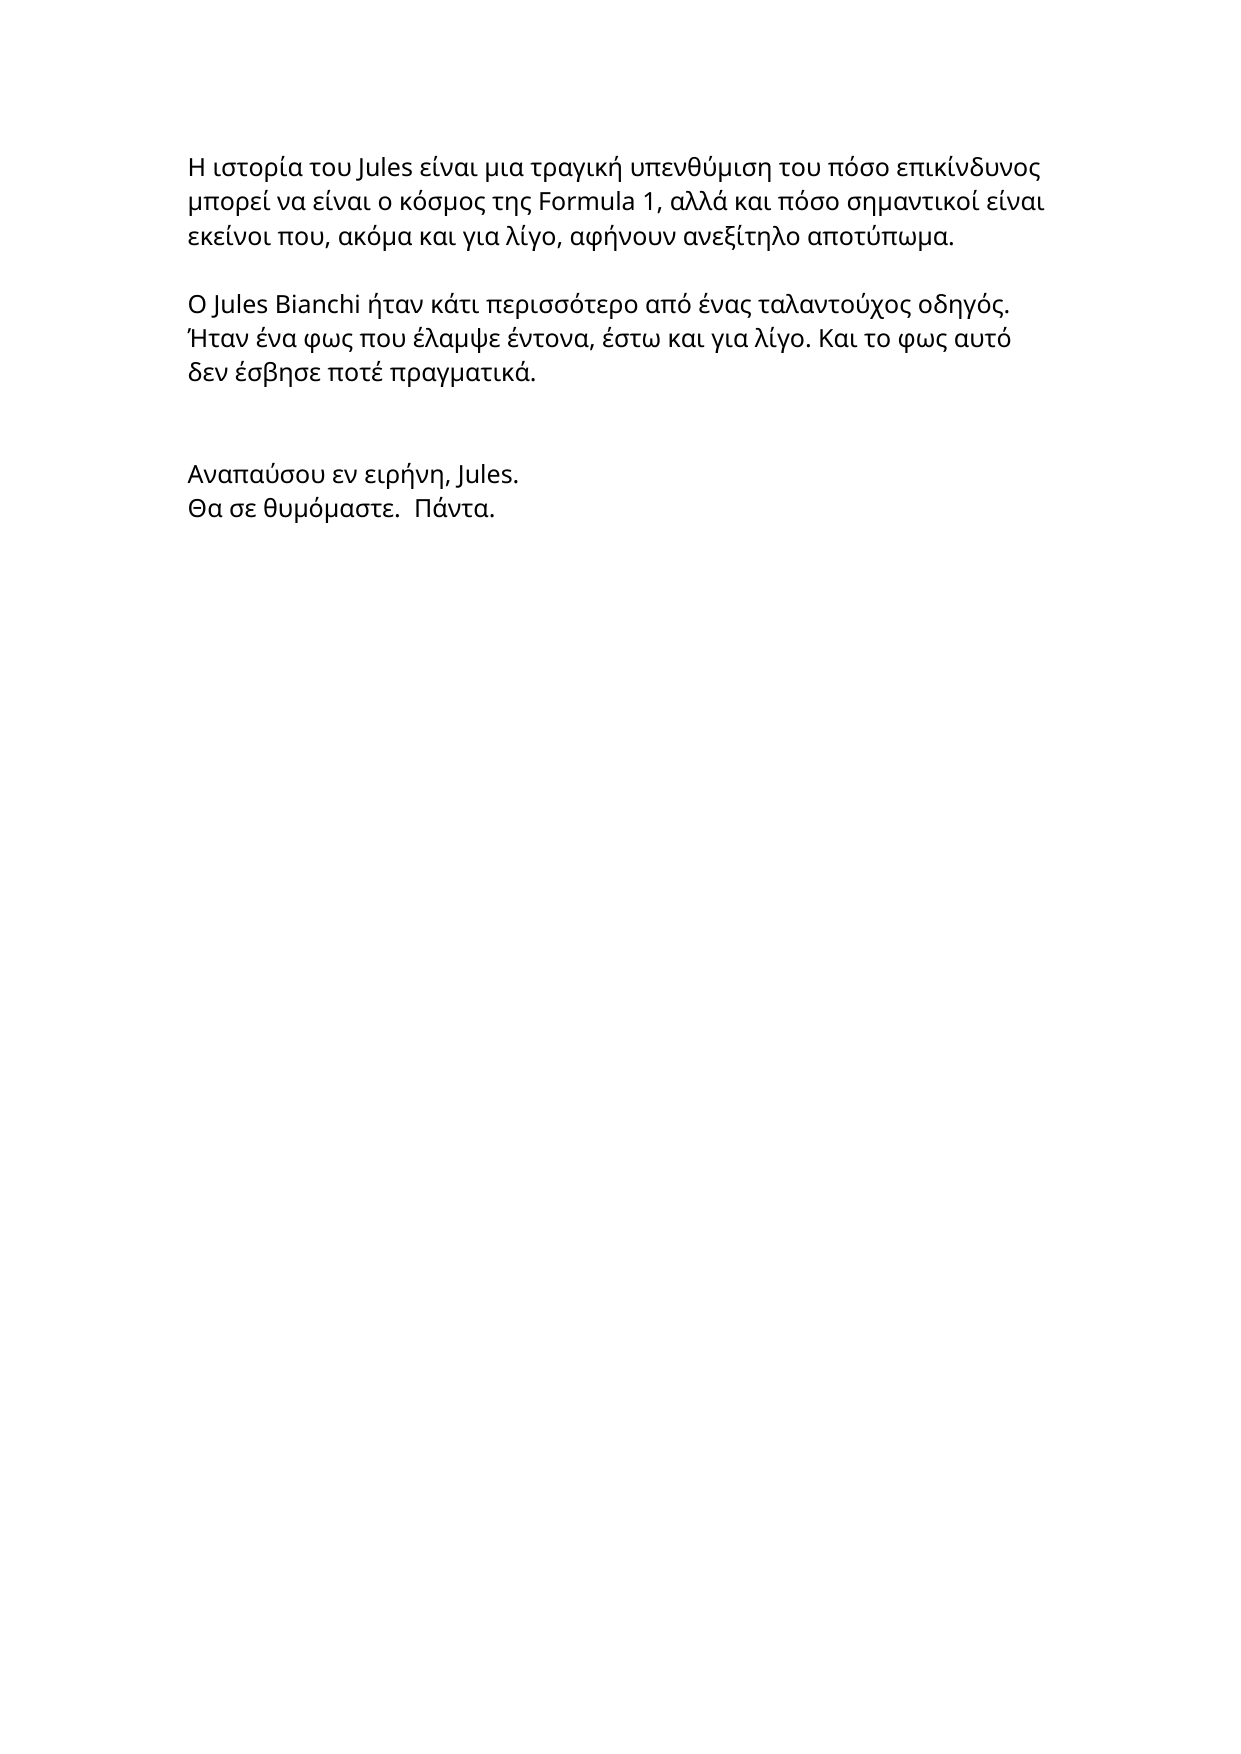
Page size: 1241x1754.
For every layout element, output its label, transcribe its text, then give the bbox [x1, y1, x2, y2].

text Αναπαύσου εν ειρήνη, Jules. [187, 457, 1053, 491]
text Θα σε θυμόμαστε. Πάντα. [187, 491, 1053, 525]
text Η ιστορία του Jules είναι μια τραγική υπενθύμιση του πόσο επικίνδυνος μπορεί να είναι ο κόσμος της Formula 1, αλλά και πόσο σημαντικοί είναι εκείνοι που, ακόμα και για λίγο, αφήνουν ανεξίτηλο αποτύπωμα. [187, 150, 1053, 252]
text Ο Jules Bianchi ήταν κάτι περισσότερο από ένας ταλαντούχος οδηγός. Ήταν ένα φως που έλαμψε έντονα, έστω και για λίγο. Και το φως αυτό δεν έσβησε ποτέ πραγματικά. [187, 286, 1053, 388]
